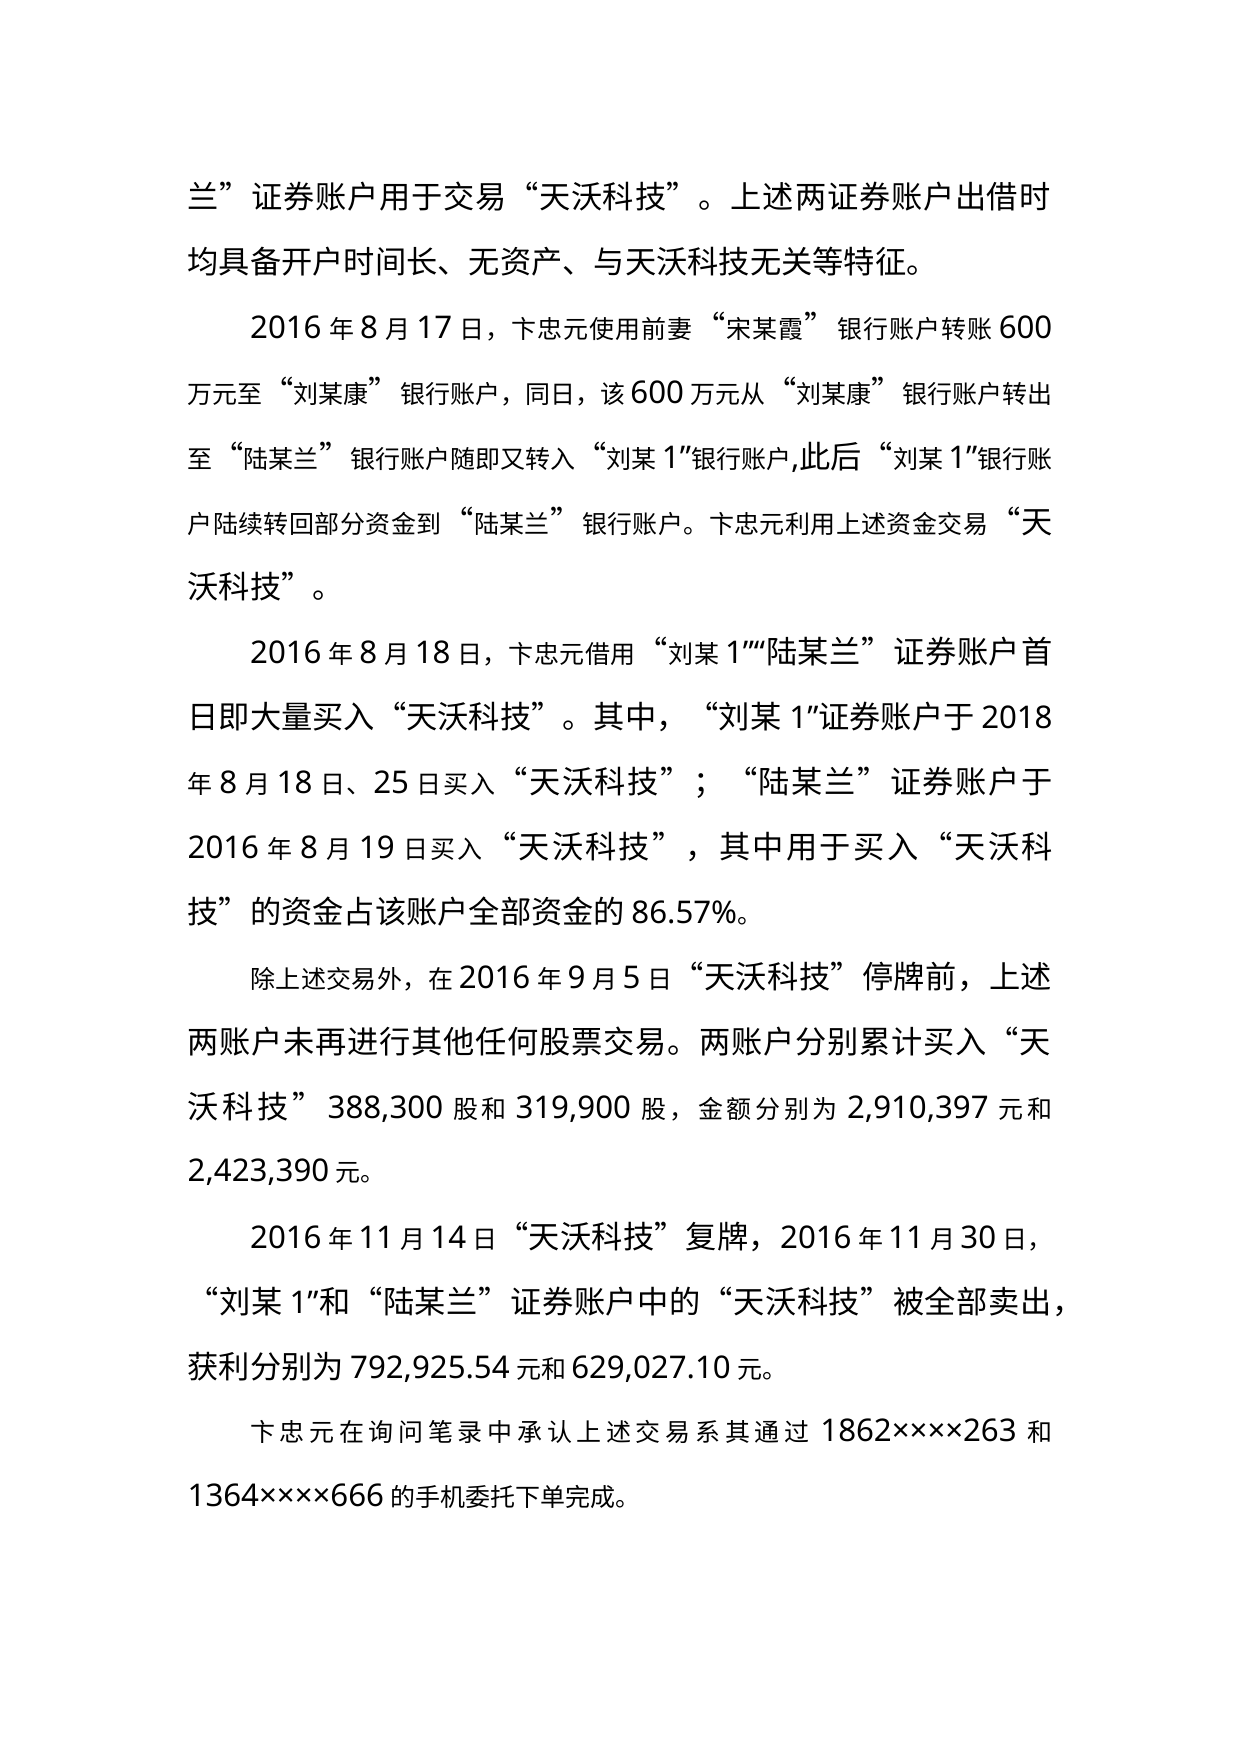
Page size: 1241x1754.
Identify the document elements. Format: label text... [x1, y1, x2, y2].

text 2016年11月14日“天沃科技”复牌，2016年11月30日，“刘某1”和“陆某兰”证券账户中的“天沃科技”被全部卖出，获利分别为792,925.54元和629,027.10元。 [187, 1202, 1053, 1397]
text 卞忠元在询问笔录中承认上述交易系其通过1862××××263和1364××××666的手机委托下单完成。 [187, 1397, 1053, 1527]
text 除上述交易外，在2016年9月5日“天沃科技”停牌前，上述两账户未再进行其他任何股票交易。两账户分别累计买入“天沃科技”388,300股和319,900股，金额分别为2,910,397元和2,423,390元。 [187, 942, 1053, 1202]
text 2016年8月18日，卞忠元借用“刘某1”“陆某兰”证券账户首日即大量买入“天沃科技”。其中，“刘某1”证券账户于2018年8月18日、25日买入“天沃科技”；“陆某兰”证券账户于2016年8月19日买入“天沃科技”，其中用于买入“天沃科技”的资金占该账户全部资金的86.57%。 [187, 617, 1053, 942]
text 2016年8月17日，卞忠元使用前妻“宋某霞”银行账户转账600万元至“刘某康”银行账户，同日，该600万元从“刘某康”银行账户转出至“陆某兰”银行账户随即又转入“刘某1”银行账户,此后“刘某1”银行账户陆续转回部分资金到“陆某兰”银行账户。卞忠元利用上述资金交易“天沃科技”。 [187, 292, 1053, 617]
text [187, 162, 1053, 292]
